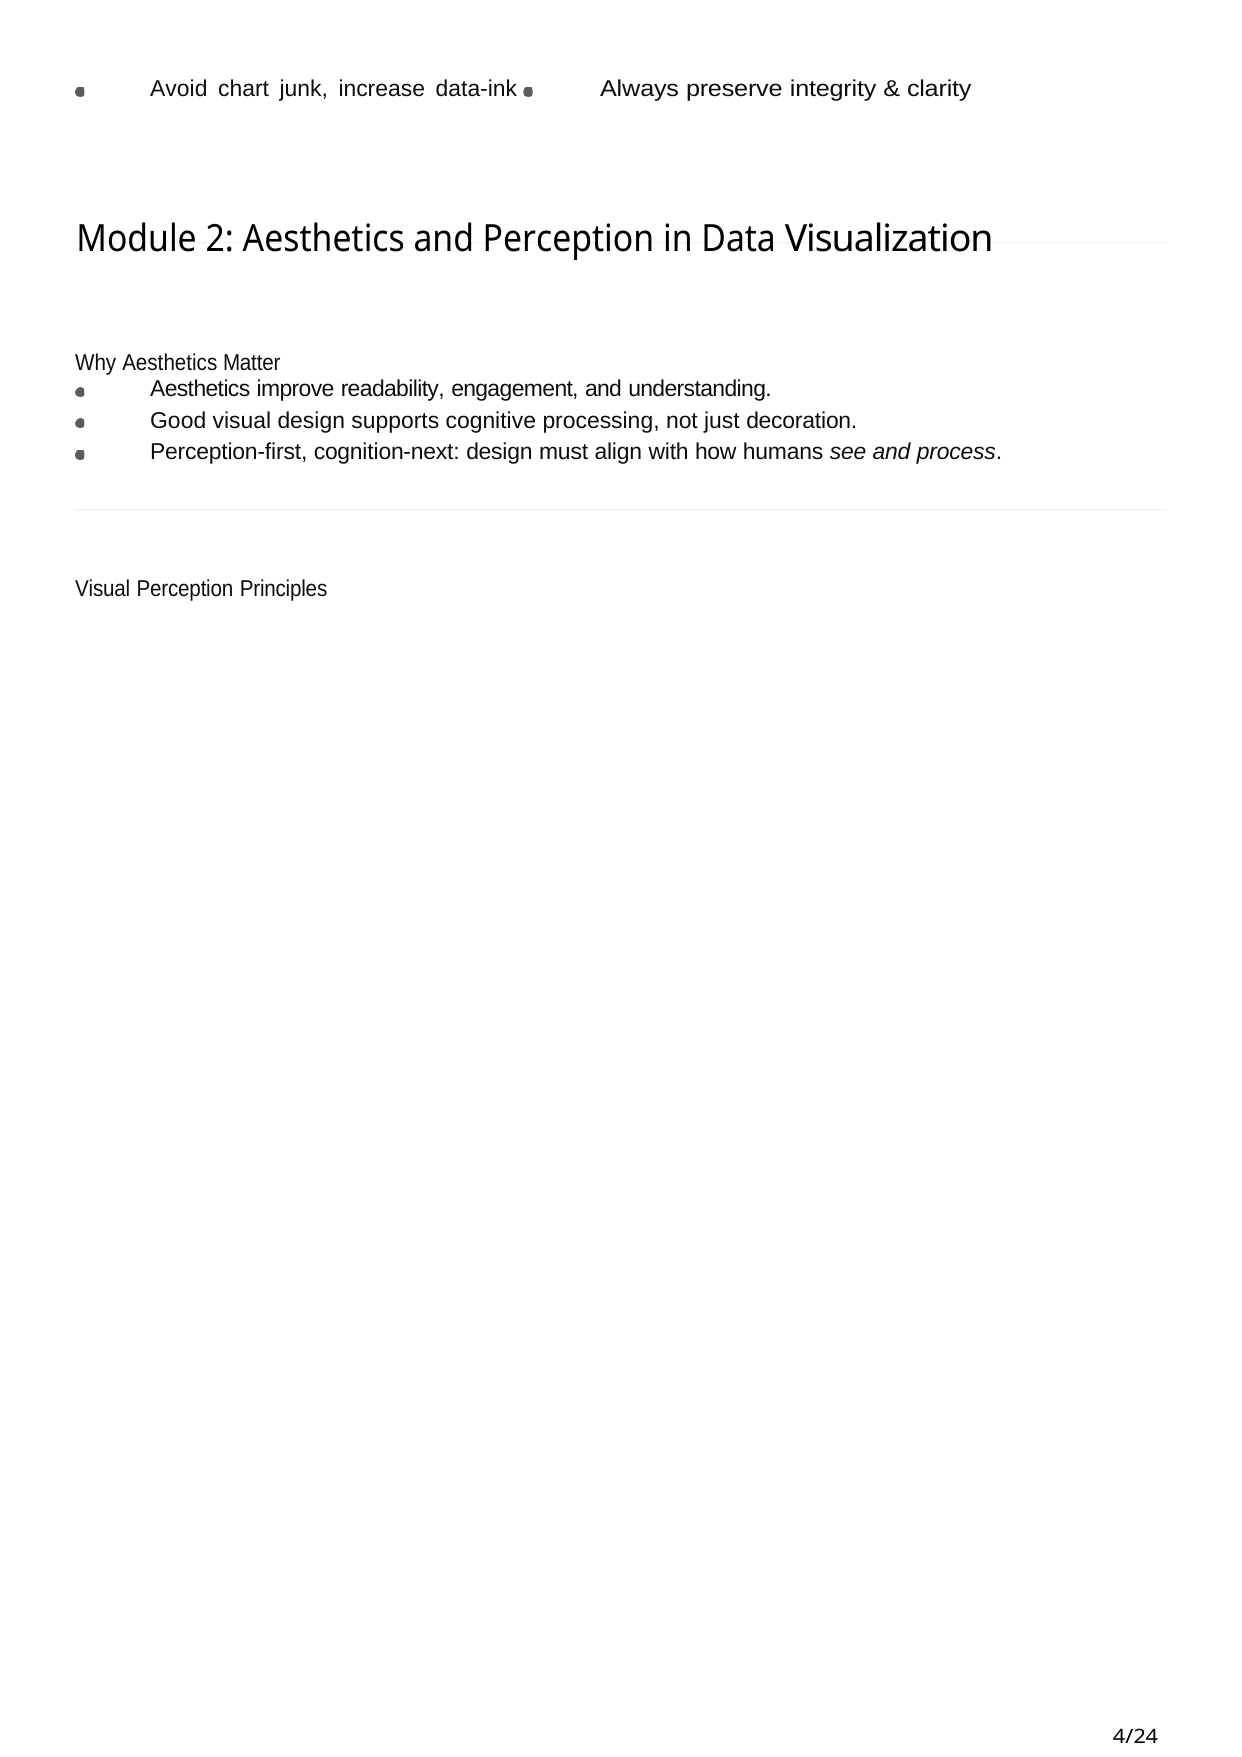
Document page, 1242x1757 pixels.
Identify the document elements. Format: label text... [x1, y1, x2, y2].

picture [75, 387, 85, 397]
picture [523, 87, 533, 97]
text Why Aesthetics Matter [75, 349, 1167, 375]
picture [75, 450, 85, 460]
text Perception-first, cognition-next: design must align with how humans see and process. [75, 438, 1167, 469]
text Aesthetics improve readability, engagement, and understanding. [75, 375, 1167, 407]
text Avoid chart junk, increase data-ink Always preserve integrity & clarity [75, 75, 1167, 106]
picture [75, 87, 85, 97]
text Good visual design supports cognitive processing, not just decoration. [75, 407, 1167, 438]
subtitle Module 2: Aesthetics and Perception in Data Visualization [76, 244, 1167, 263]
picture [75, 418, 85, 428]
subtitle Module 2: Aesthetics and Perception in Data Visualization [76, 212, 1167, 241]
text Visual Perception Principles [75, 574, 1167, 601]
